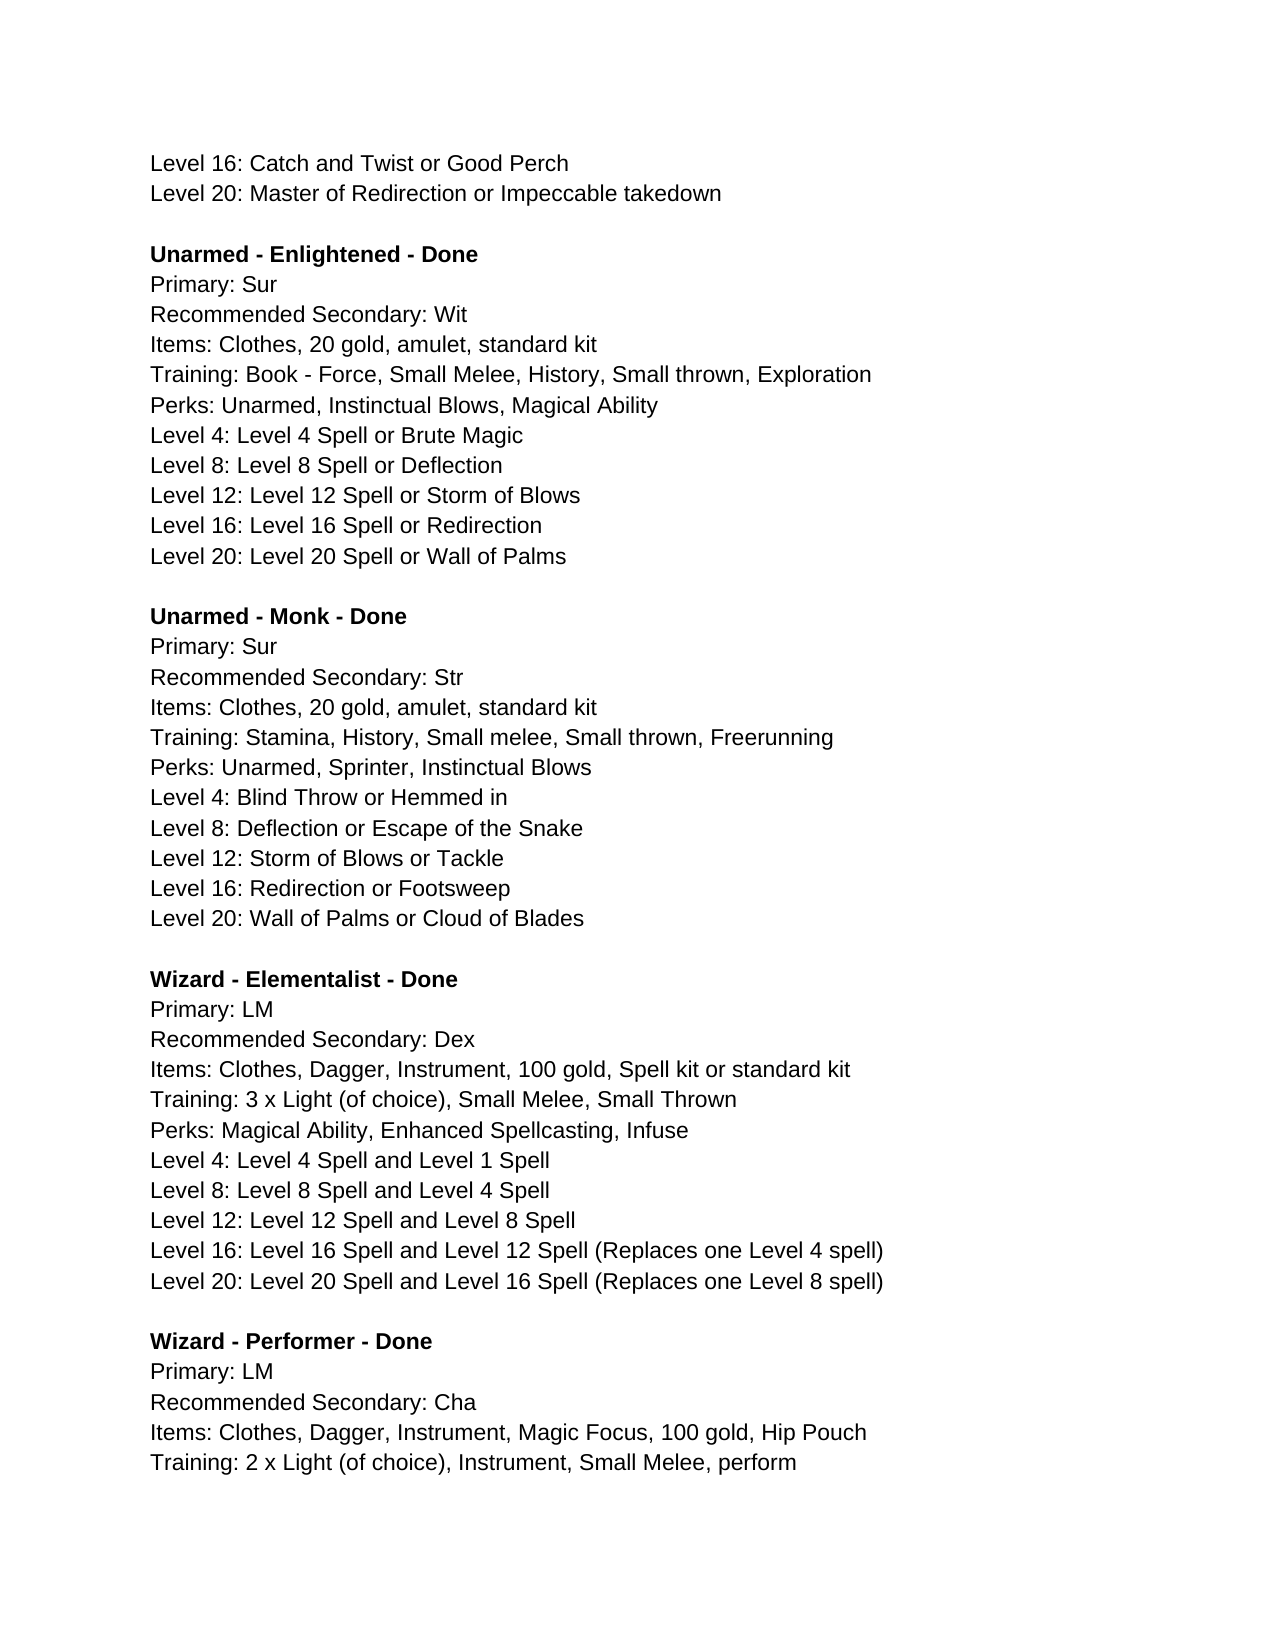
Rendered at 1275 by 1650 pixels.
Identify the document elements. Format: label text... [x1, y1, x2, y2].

text Level 4: Level 4 Spell or Brute Magic [150, 422, 1125, 448]
text Level 20: Level 20 Spell or Wall of Palms [150, 543, 1125, 569]
text Perks: Magical Ability, Enhanced Spellcasting, Infuse [150, 1117, 1125, 1143]
text Level 20: Master of Redirection or Impeccable takedown [150, 180, 1125, 207]
text Level 20: Level 20 Spell and Level 16 Spell (Replaces one Level 8 spell) [150, 1268, 1125, 1294]
text Level 8: Level 8 Spell and Level 4 Spell [150, 1177, 1125, 1203]
text Recommended Secondary: Str [150, 663, 1125, 690]
text Level 16: Level 16 Spell or Redirection [150, 512, 1125, 539]
text Level 4: Level 4 Spell and Level 1 Spell [150, 1147, 1125, 1173]
text Primary: Sur [150, 271, 1125, 297]
text Perks: Unarmed, Sprinter, Instinctual Blows [150, 754, 1125, 781]
text Primary: Sur [150, 633, 1125, 660]
text Items: Clothes, 20 gold, amulet, standard kit [150, 331, 1125, 358]
text Level 12: Level 12 Spell and Level 8 Spell [150, 1207, 1125, 1234]
text Level 20: Wall of Palms or Cloud of Blades [150, 905, 1125, 932]
text Level 8: Deflection or Escape of the Snake [150, 814, 1125, 841]
text Level 16: Redirection or Footsweep [150, 875, 1125, 901]
text Level 12: Storm of Blows or Tackle [150, 845, 1125, 871]
text Level 16: Catch and Twist or Good Perch [150, 150, 1125, 176]
text Unarmed - Monk - Done [150, 603, 1125, 629]
text Items: Clothes, Dagger, Instrument, Magic Focus, 100 gold, Hip Pouch [150, 1419, 1125, 1445]
text Wizard - Elementalist - Done [150, 966, 1125, 992]
text Recommended Secondary: Dex [150, 1026, 1125, 1052]
text Training: 3 x Light (of choice), Small Melee, Small Thrown [150, 1086, 1125, 1113]
text Recommended Secondary: Wit [150, 301, 1125, 327]
text Items: Clothes, Dagger, Instrument, 100 gold, Spell kit or standard kit [150, 1056, 1125, 1083]
text Level 16: Level 16 Spell and Level 12 Spell (Replaces one Level 4 spell) [150, 1237, 1125, 1264]
text Level 4: Blind Throw or Hemmed in [150, 784, 1125, 811]
text Primary: LM [150, 996, 1125, 1022]
text Perks: Unarmed, Instinctual Blows, Magical Ability [150, 392, 1125, 418]
text Training: Book - Force, Small Melee, History, Small thrown, Exploration [150, 361, 1125, 388]
text Training: Stamina, History, Small melee, Small thrown, Freerunning [150, 724, 1125, 750]
text Level 8: Level 8 Spell or Deflection [150, 452, 1125, 478]
text Unarmed - Enlightened - Done [150, 241, 1125, 267]
text Recommended Secondary: Cha [150, 1388, 1125, 1415]
text Primary: LM [150, 1358, 1125, 1385]
text Items: Clothes, 20 gold, amulet, standard kit [150, 694, 1125, 720]
text Wizard - Performer - Done [150, 1328, 1125, 1354]
text Training: 2 x Light (of choice), Instrument, Small Melee, perform [150, 1449, 1125, 1475]
text Level 12: Level 12 Spell or Storm of Blows [150, 482, 1125, 509]
